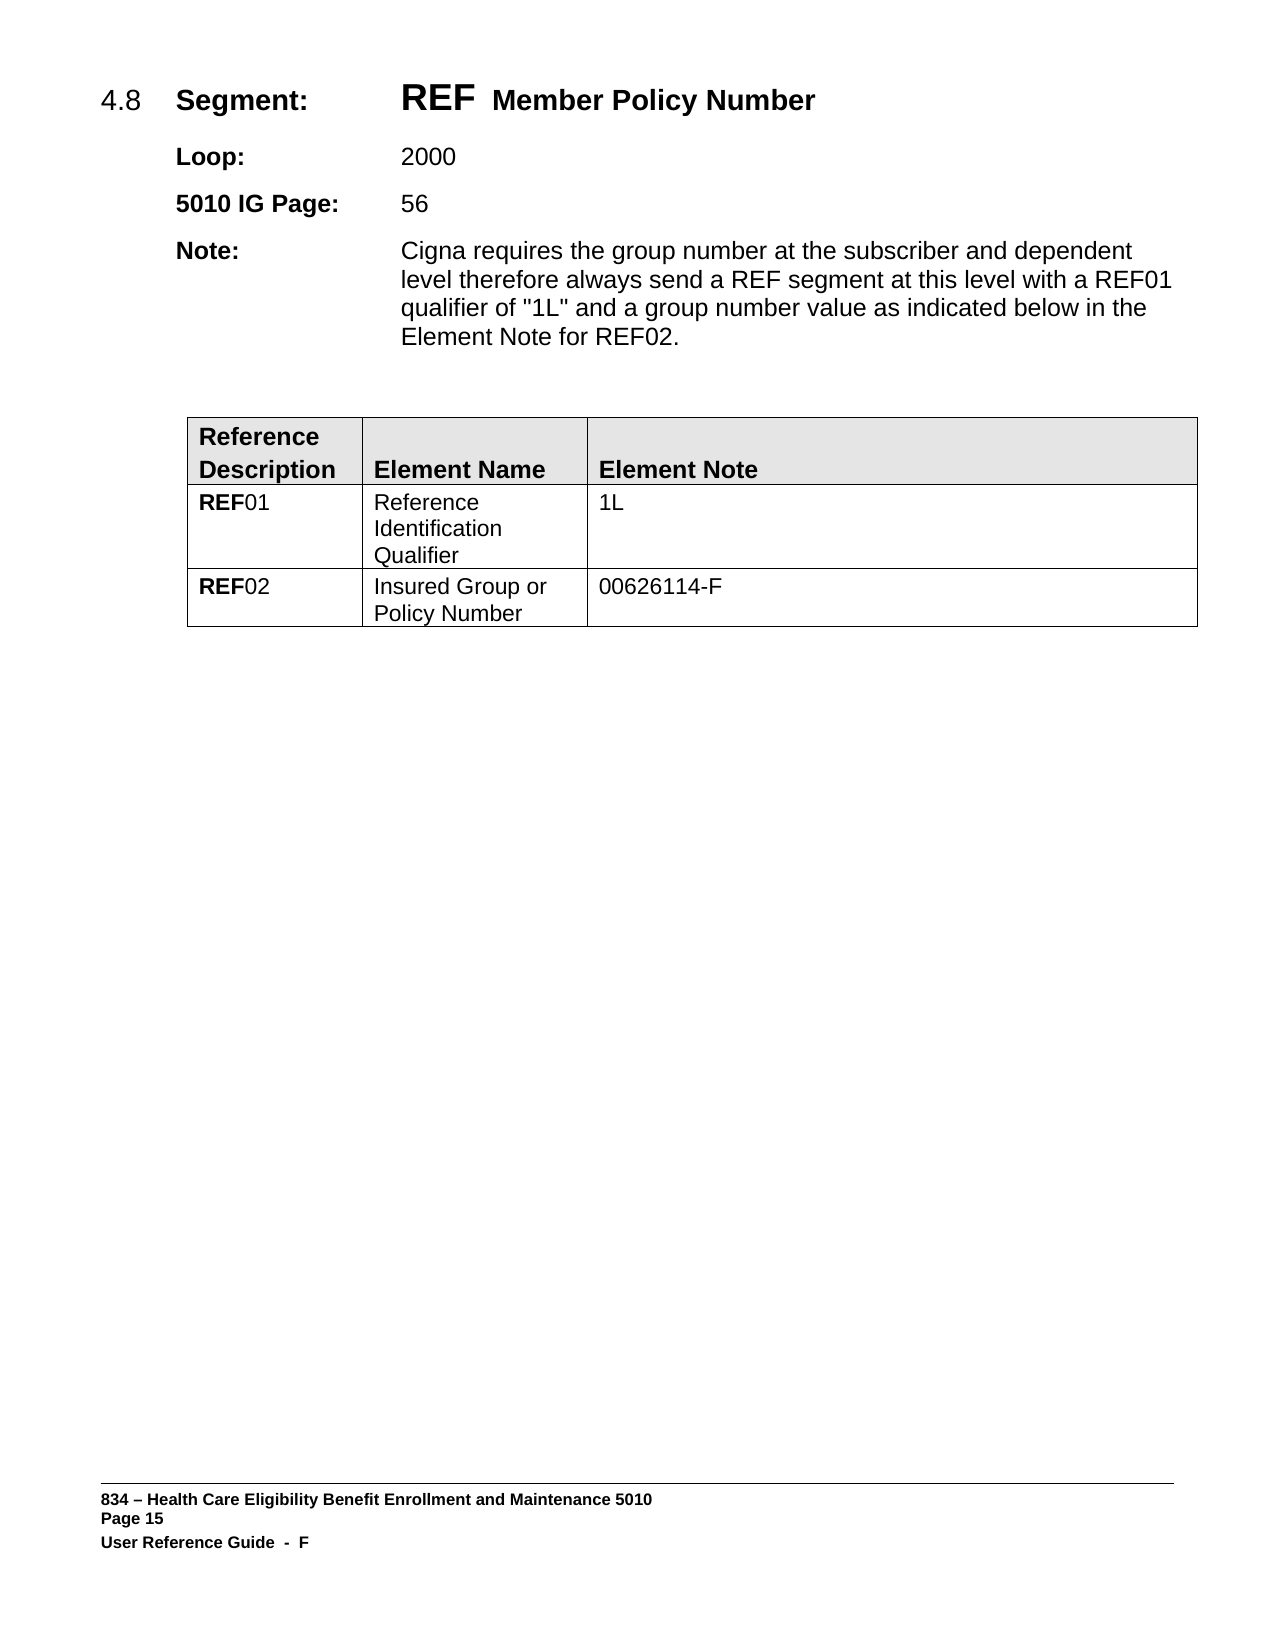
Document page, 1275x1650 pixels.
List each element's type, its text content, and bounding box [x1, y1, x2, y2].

table_cell 1L [588, 485, 1197, 568]
table_header Element Name [363, 418, 587, 484]
table_cell Reference Identification Qualifier [363, 485, 587, 568]
text : 2000 [176, 142, 1174, 171]
subtitle Segment: REF Member Policy Number [101, 75, 1174, 118]
table_cell REF01 [188, 485, 362, 568]
table_cell 00626114-F [588, 569, 1197, 626]
table_header Reference Description [188, 418, 362, 484]
text Note: Cigna requires the group number at the subscriber and dependent level therefore always send a REF segment at this level with a REF01 qualifier of "1L" and a group number value as indicated below in the Element Note for REF02. [176, 236, 1174, 351]
table_cell Insured Group or Policy Number [363, 569, 587, 626]
table_header Element Note [588, 418, 1197, 484]
table_cell REF02 [188, 569, 362, 626]
text 5010 IG Page: 56 [176, 189, 1174, 218]
